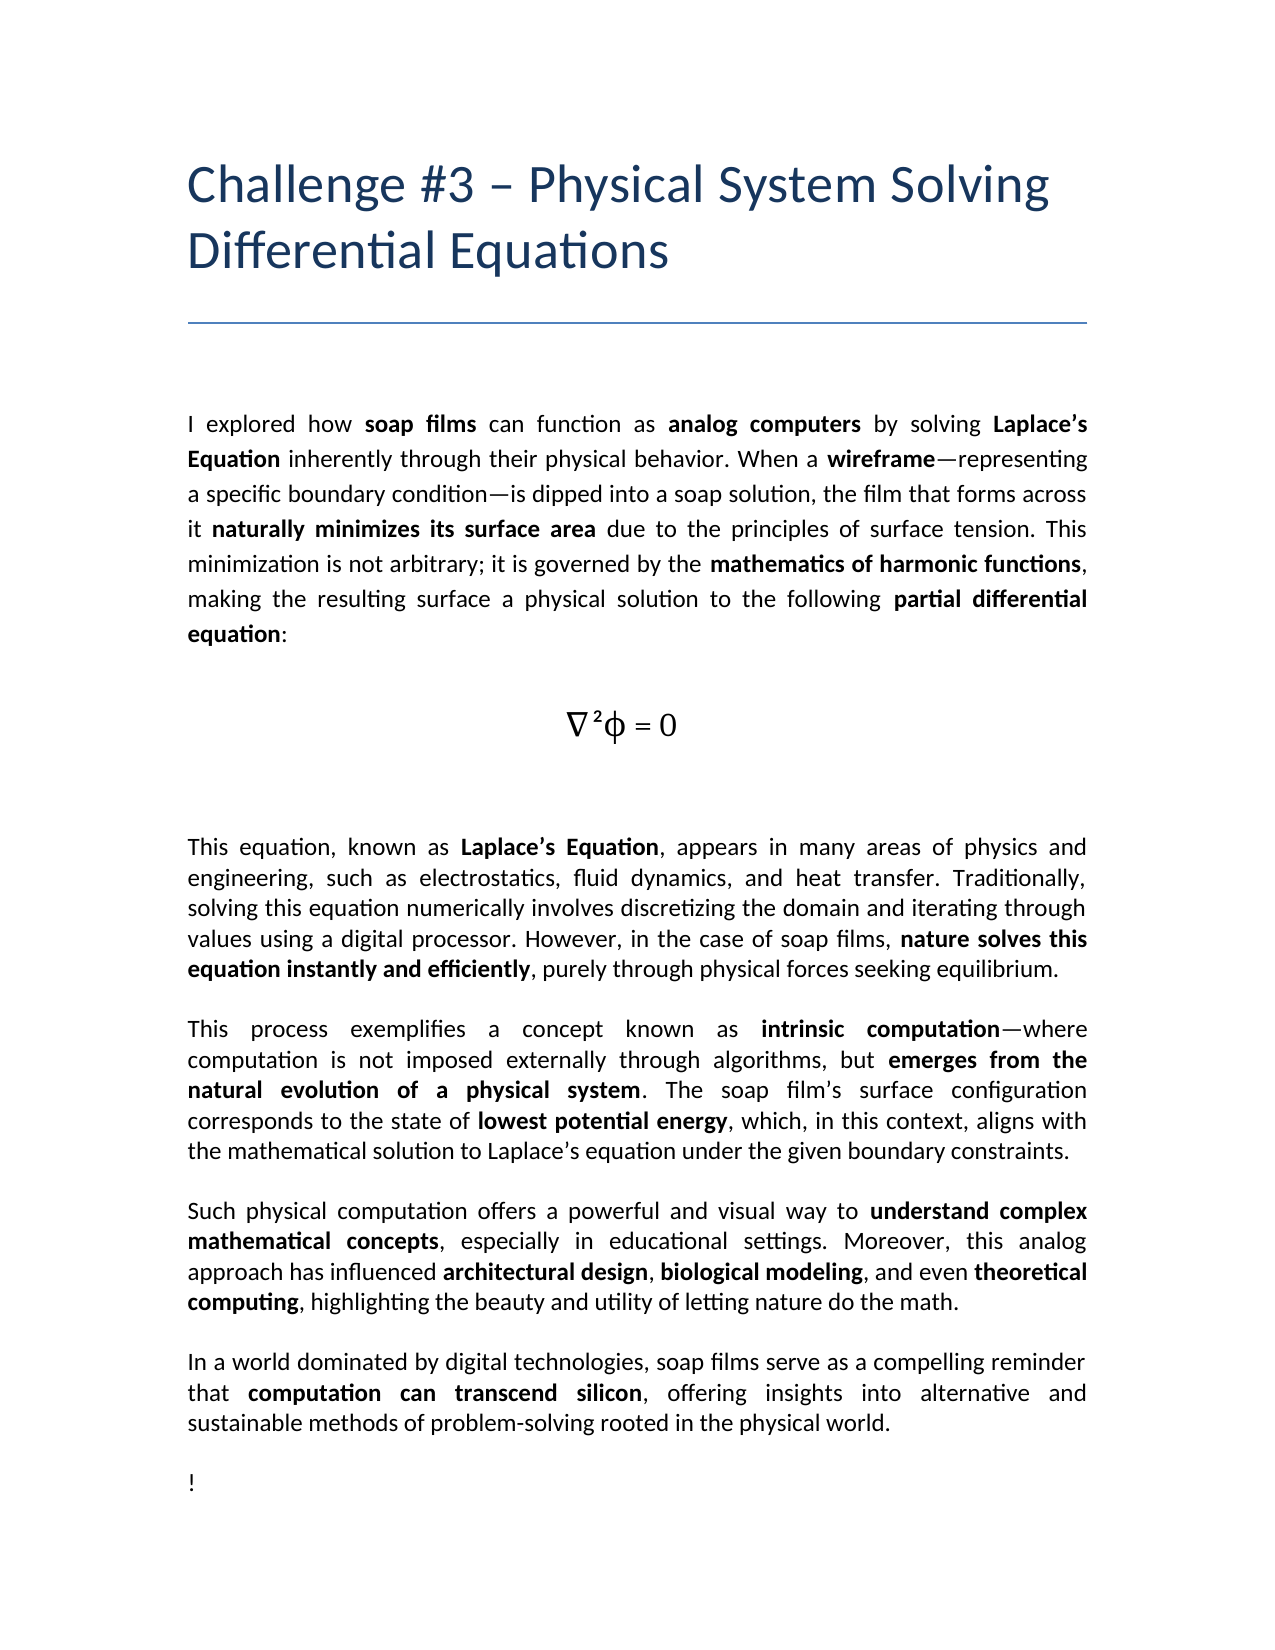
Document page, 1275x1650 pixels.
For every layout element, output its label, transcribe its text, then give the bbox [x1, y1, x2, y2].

text ! [187, 1467, 1087, 1497]
text In a world dominated by digital technologies, soap films serve as a compelling reminder that computation can transcend silicon, offering insights into alternative and sustainable methods of problem-solving rooted in the physical world. [187, 1346, 1087, 1438]
text This equation, known as Laplace’s Equation, appears in many areas of physics and engineering, such as electrostatics, fluid dynamics, and heat transfer. Traditionally, solving this equation numerically involves discretizing the domain and iterating through values using a digital processor. However, in the case of soap films, nature solves this equation instantly and efficiently, purely through physical forces seeking equilibrium. [187, 831, 1087, 984]
text I explored how soap films can function as analog computers by solving Laplace’s Equation inherently through their physical behavior. When a wireframe—representing a specific boundary condition—is dipped into a soap solution, the film that forms across it naturally minimizes its surface area due to the principles of surface tension. This minimization is not arbitrary; it is governed by the mathematics of harmonic functions, making the resulting surface a physical solution to the following partial differential equation: [187, 408, 1087, 679]
text ∇²ϕ = 0 [487, 704, 1087, 745]
title Challenge #3 – Physical System Solving Differential Equations [187, 150, 1087, 324]
text This process exemplifies a concept known as intrinsic computation—where computation is not imposed externally through algorithms, but emerges from the natural evolution of a physical system. The soap film’s surface configuration corresponds to the state of lowest potential energy, which, in this context, aligns with the mathematical solution to Laplace’s equation under the given boundary constraints. [187, 1013, 1087, 1166]
text Such physical computation offers a powerful and visual way to understand complex mathematical concepts, especially in educational settings. Moreover, this analog approach has influenced architectural design, biological modeling, and even theoretical computing, highlighting the beauty and utility of letting nature do the math. [187, 1195, 1087, 1317]
